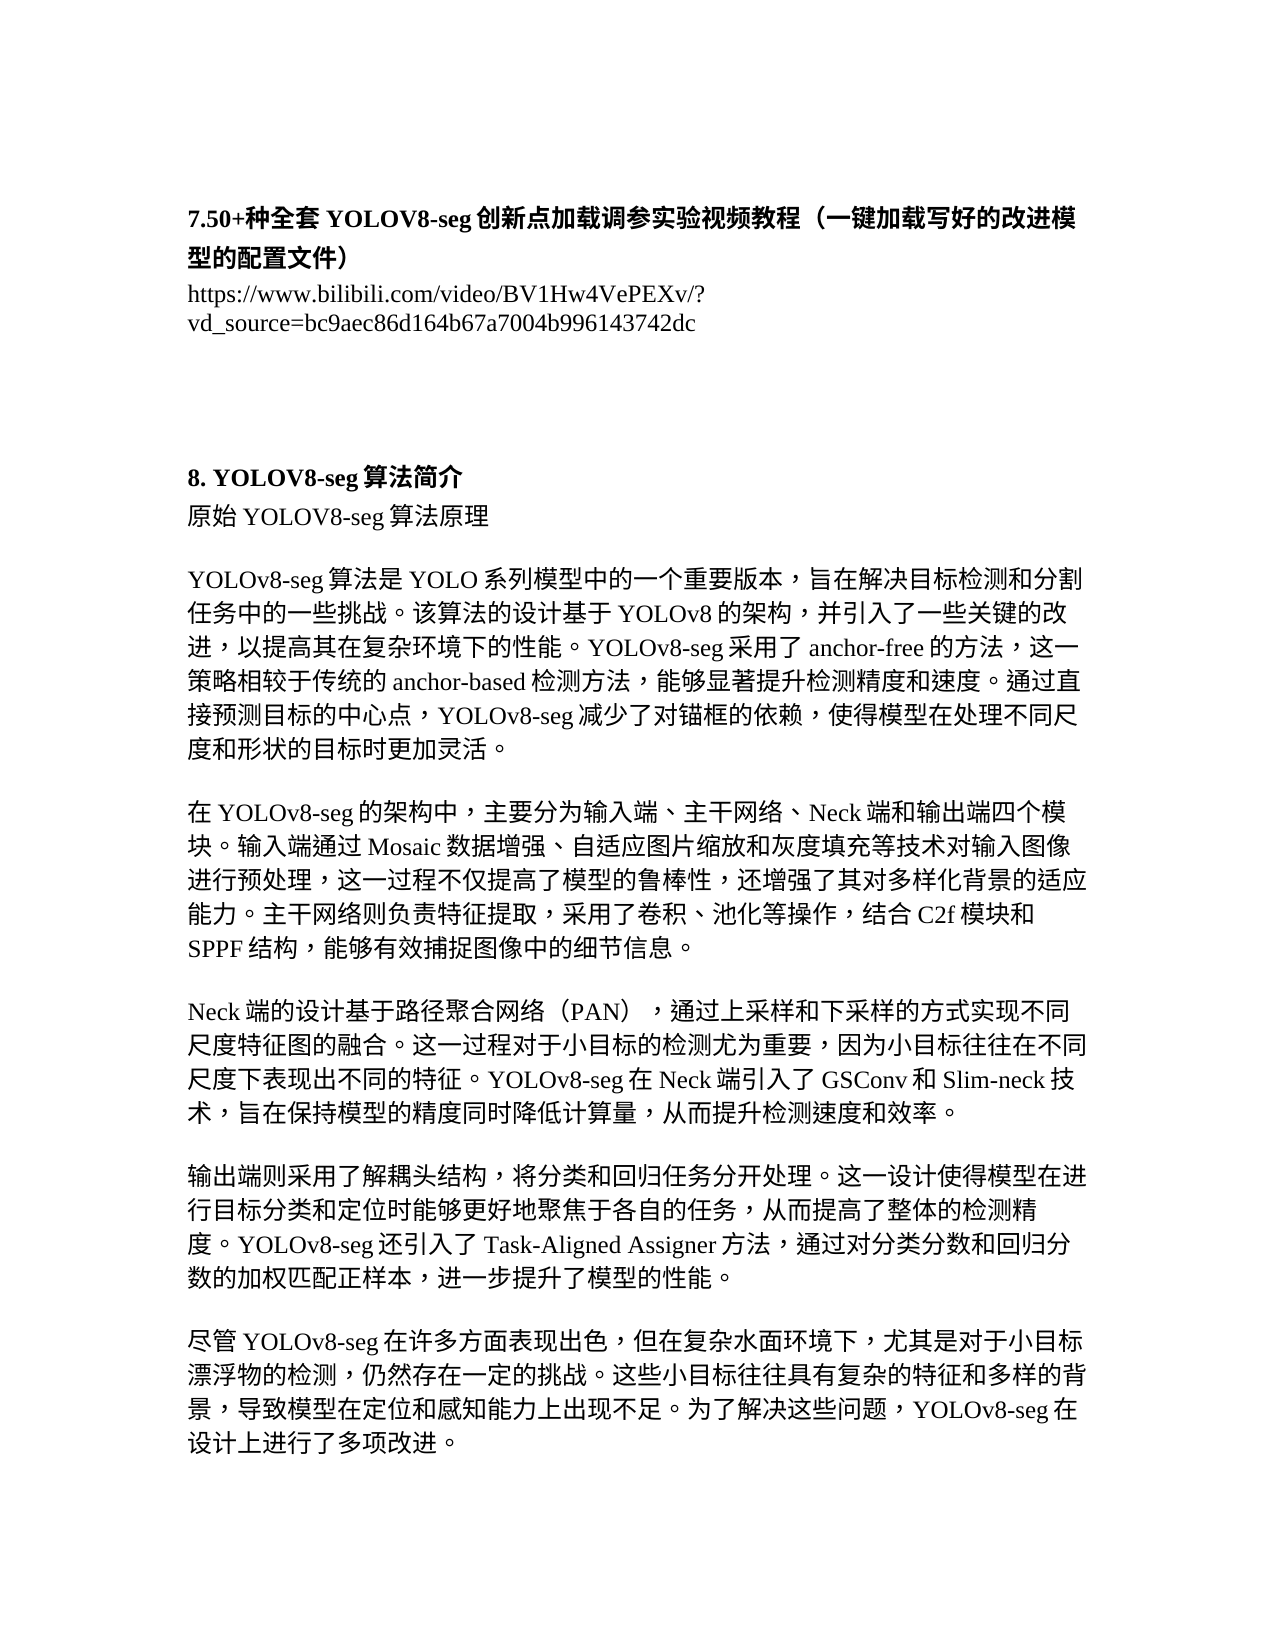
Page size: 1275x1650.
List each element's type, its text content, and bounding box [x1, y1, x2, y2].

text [187, 499, 1087, 1489]
subtitle 7.50+种全套YOLOV8-seg创新点加载调参实验视频教程（一键加载写好的改进模型的配置文件） [187, 201, 1087, 274]
text https://www.bilibili.com/video/BV1Hw4VePEXv/?vd_source=bc9aec86d164b67a7004b996143742dc [187, 279, 1087, 337]
subtitle 8. YOLOV8-seg算法简介 [187, 460, 1087, 494]
